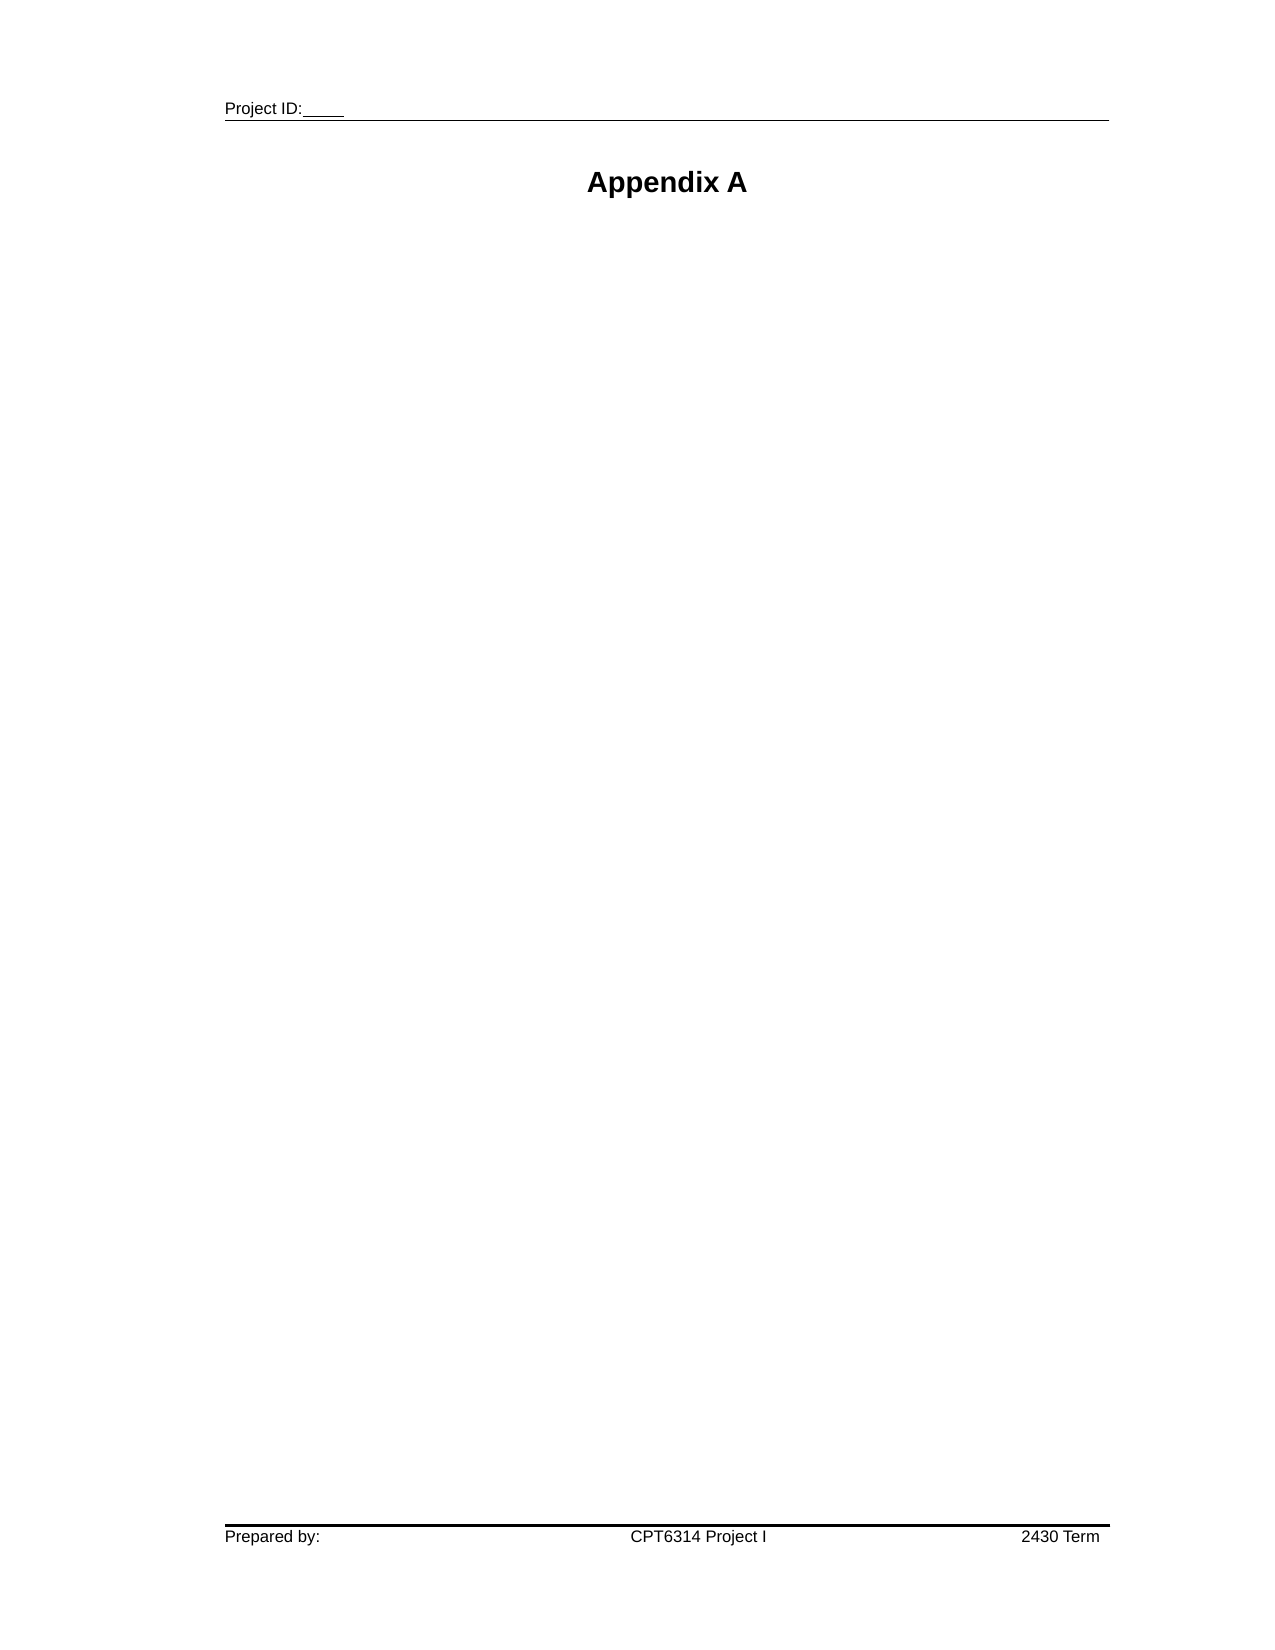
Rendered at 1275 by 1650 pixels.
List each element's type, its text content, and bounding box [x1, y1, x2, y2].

subtitle Appendix A [224, 165, 1109, 199]
